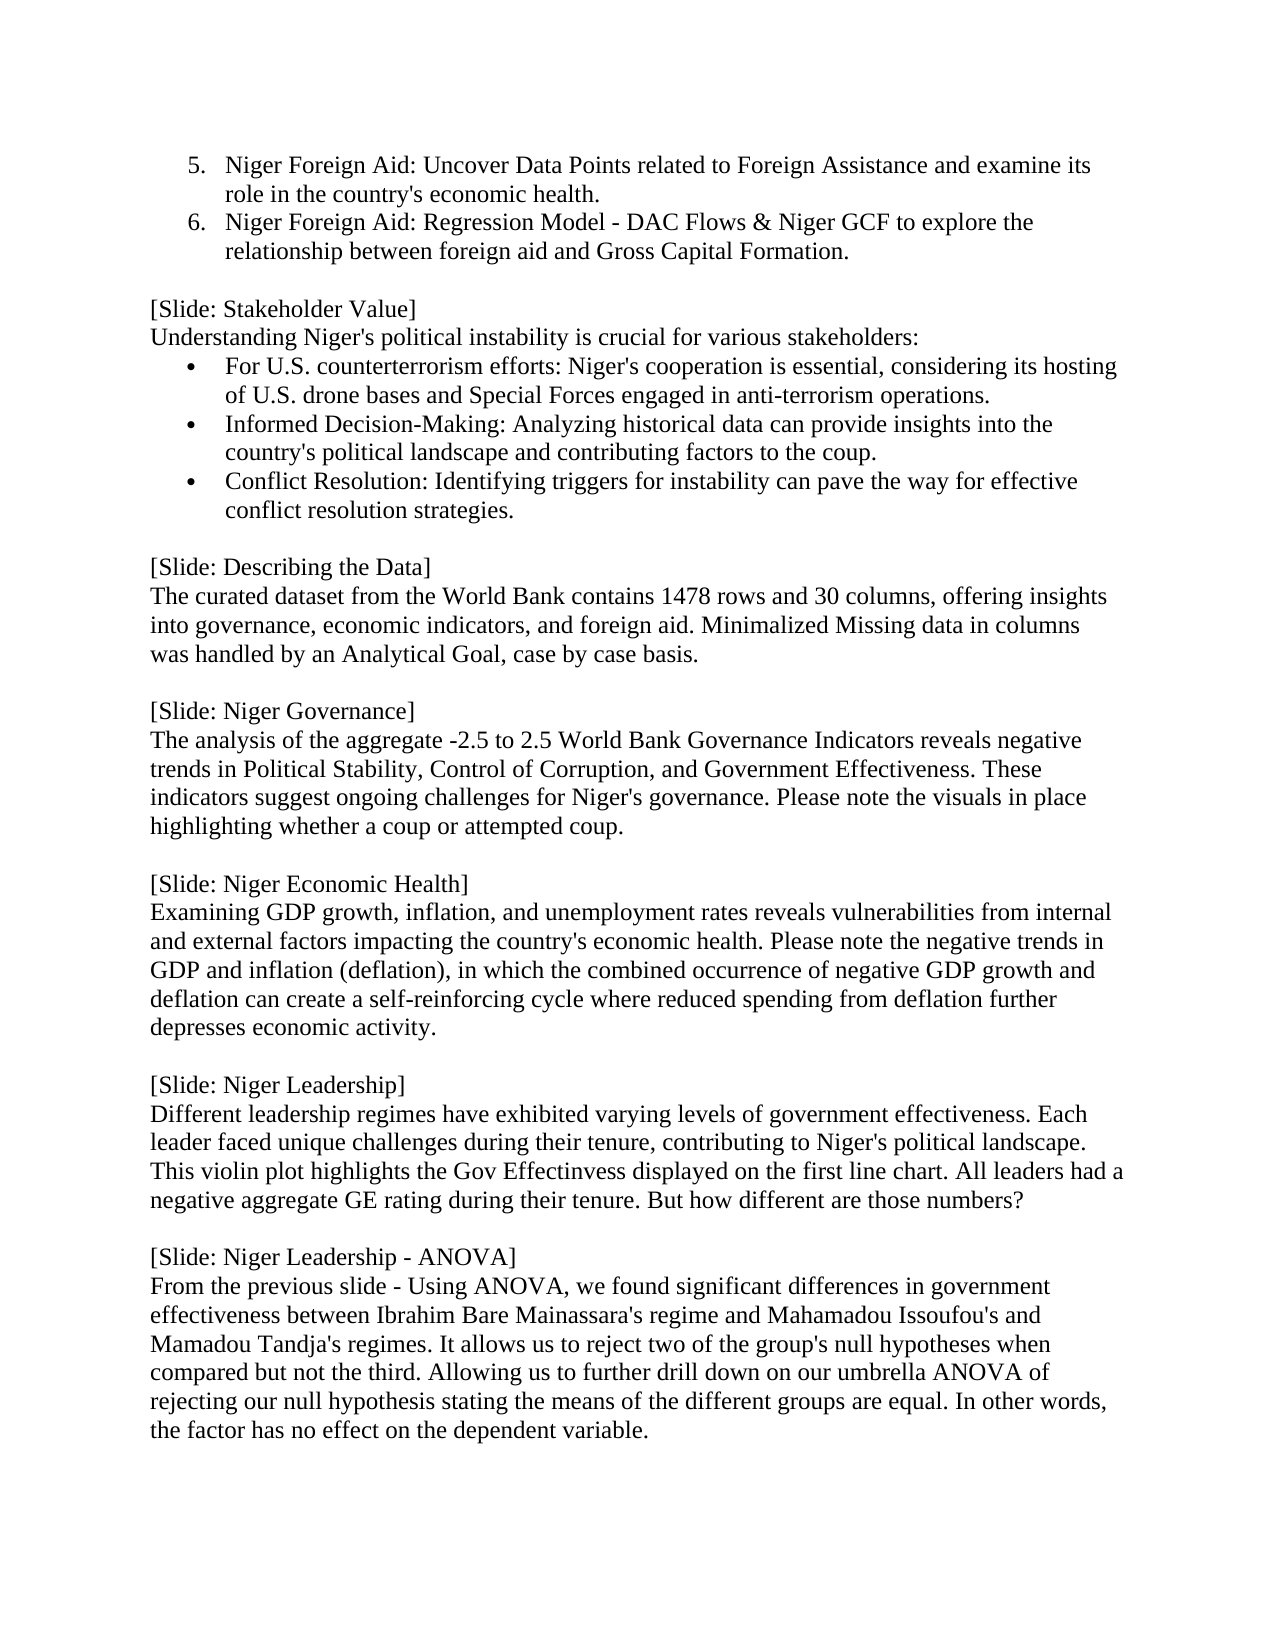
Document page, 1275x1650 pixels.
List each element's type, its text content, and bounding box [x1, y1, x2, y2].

text The analysis of the aggregate -2.5 to 2.5 World Bank Governance Indicators reveals negative trends in Political Stability, Control of Corruption, and Government Effectiveness. These indicators suggest ongoing challenges for Niger's governance. Please note the visuals in place highlighting whether a coup or attempted coup. [150, 725, 1125, 840]
list Niger Foreign Aid: Uncover Data Points related to Foreign Assistance and examine its role in the country's economic health. [187, 150, 1125, 207]
list For U.S. counterterrorism efforts: Niger's cooperation is essential, considering its hosting of U.S. drone bases and Special Forces engaged in anti-terrorism operations. [187, 351, 1125, 409]
text Examining GDP growth, inflation, and unemployment rates reveals vulnerabilities from internal and external factors impacting the country's economic health. Please note the negative trends in GDP and inflation (deflation), in which the combined occurrence of negative GDP growth and deflation can create a self-reinforcing cycle where reduced spending from deflation further depresses economic activity. [150, 897, 1125, 1041]
text [Slide: Describing the Data] [150, 552, 1125, 581]
list Informed Decision-Making: Analyzing historical data can provide insights into the country's political landscape and contributing factors to the coup. [187, 409, 1125, 466]
text [Slide: Niger Leadership - ANOVA] [150, 1242, 1125, 1271]
text The curated dataset from the World Bank contains 1478 rows and 30 columns, offering insights into governance, economic indicators, and foreign aid. Minimalized Missing data in columns was handled by an Analytical Goal, case by case basis. [150, 581, 1125, 667]
list Niger Foreign Aid: Regression Model - DAC Flows & Niger GCF to explore the relationship between foreign aid and Gross Capital Formation. [187, 207, 1125, 265]
text [Slide: Stakeholder Value] [150, 294, 1125, 322]
text From the previous slide - Using ANOVA, we found significant differences in government effectiveness between Ibrahim Bare Mainassara's regime and Mahamadou Issoufou's and Mamadou Tandja's regimes. It allows us to reject two of the group's null hypotheses when compared but not the third. Allowing us to further drill down on our umbrella ANOVA of rejecting our null hypothesis stating the means of the different groups are equal. In other words, the factor has no effect on the dependent variable. [150, 1271, 1125, 1444]
text [Slide: Niger Governance] [150, 696, 1125, 725]
text [Slide: Niger Leadership] [150, 1070, 1125, 1099]
list Conflict Resolution: Identifying triggers for instability can pave the way for effective conflict resolution strategies. [187, 466, 1125, 524]
text [Slide: Niger Economic Health] [150, 869, 1125, 897]
text Understanding Niger's political instability is crucial for various stakeholders: [150, 322, 1125, 351]
